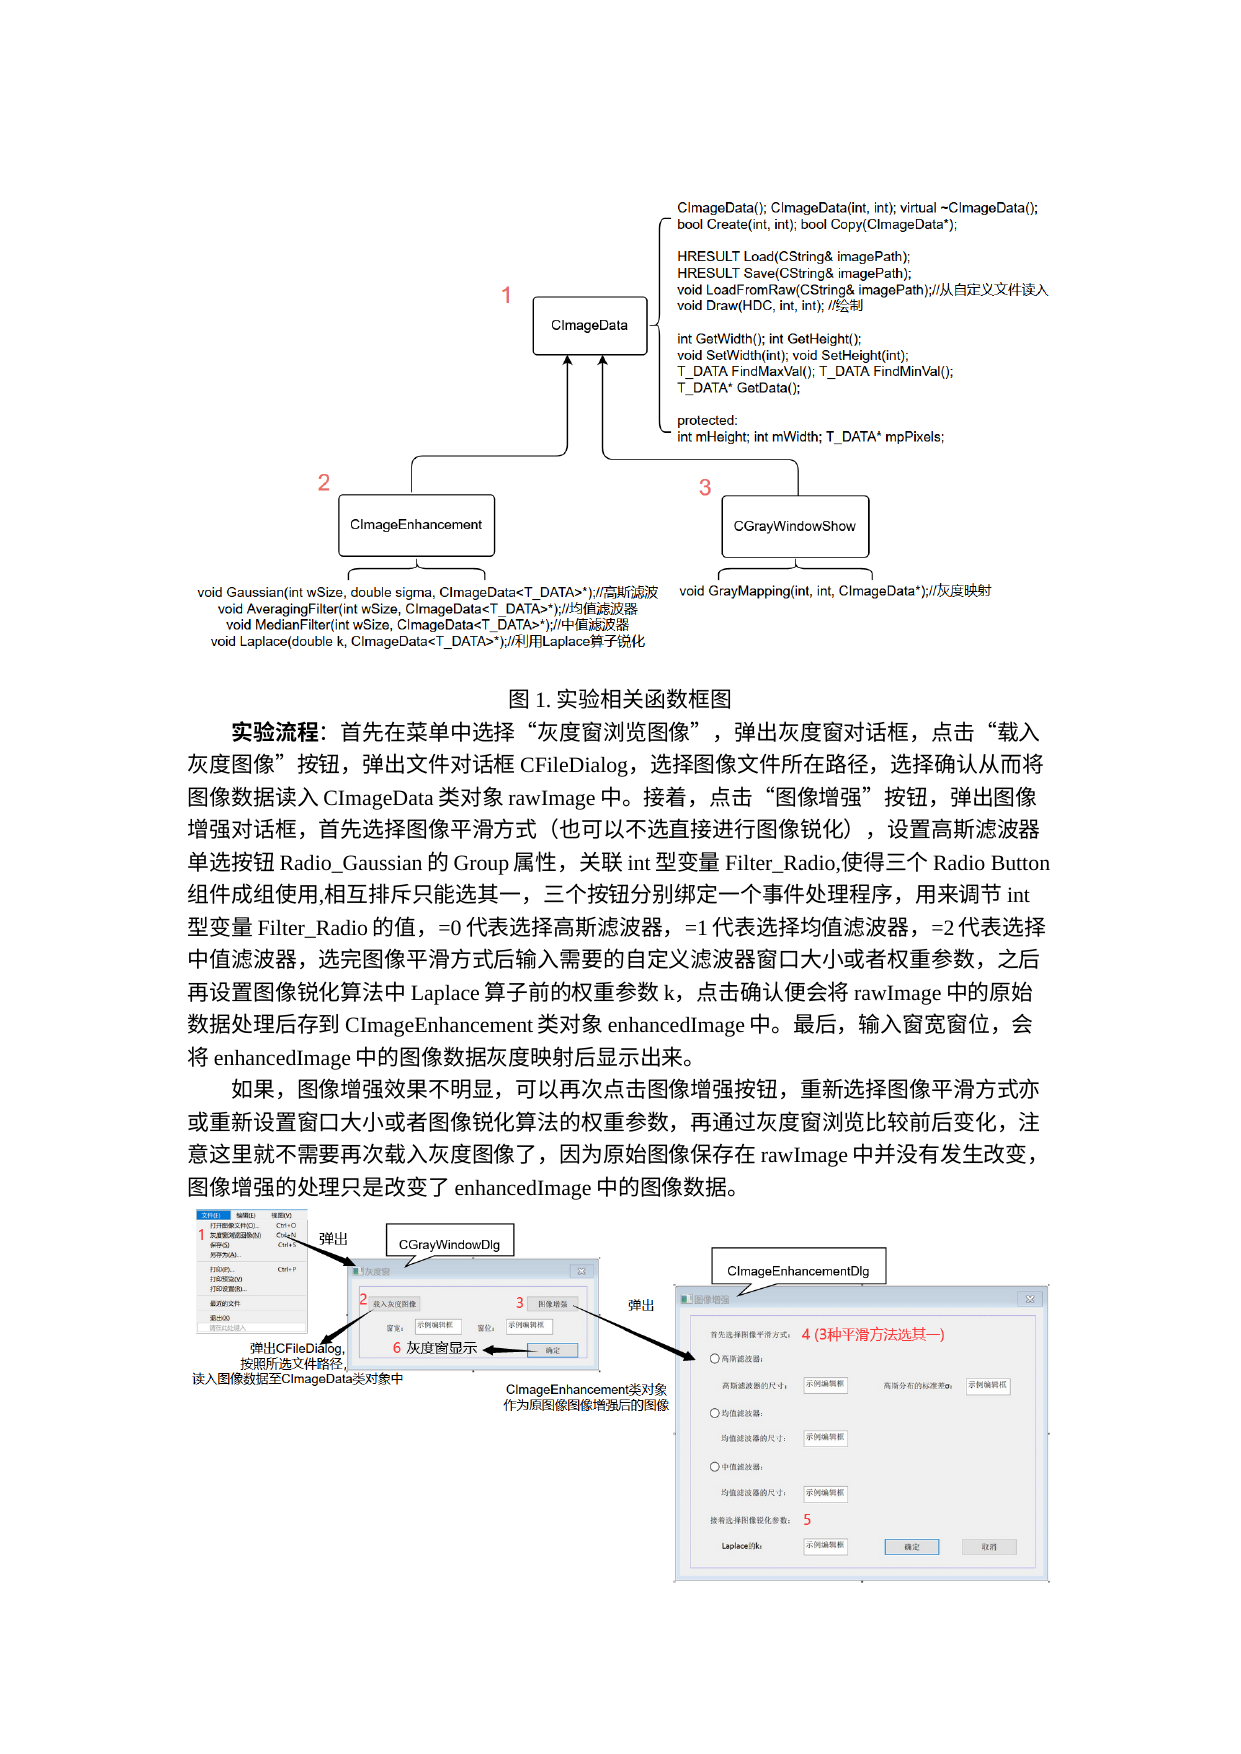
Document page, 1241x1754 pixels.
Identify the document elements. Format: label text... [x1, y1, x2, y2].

subtitle 实验流程：首先在菜单中选择“灰度窗浏览图像”，弹出灰度窗对话框，点击“载入灰度图像”按钮，弹出文件对话框CFileDialog，选择图像文件所在路径，选择确认从而将图像数据读入CImageData类对象rawImage中。接着，点击“图像增强”按钮，弹出图像增强对话框，首先选择图像平滑方式（也可以不选直接进行图像锐化），设置高斯滤波器单选按钮Radio_Gaussian的Group属性，关联int型变量Filter_Radio,使得三个Radio Button组件成组使用,相互排斥只能选其一，三个按钮分别绑定一个事件处理程序，用来调节int型变量Filter_Radio的值，=0代表选择高斯滤波器，=1代表选择均值滤波器，=2代表选择中值滤波器，选完图像平滑方式后输入需要的自定义滤波器窗口大小或者权重参数，之后再设置图像锐化算法中Laplace算子前的权重参数k，点击确认便会将rawImage中的原始数据处理后存到CImageEnhancement类对象enhancedImage中。最后，输入窗宽窗位，会将enhancedImage中的图像数据灰度映射后显示出来。 [187, 714, 1053, 1072]
picture [187, 194, 1053, 655]
picture [187, 1202, 1052, 1585]
text 图1. 实验相关函数框图 [187, 682, 1053, 714]
text 如果，图像增强效果不明显，可以再次点击图像增强按钮，重新选择图像平滑方式亦或重新设置窗口大小或者图像锐化算法的权重参数，再通过灰度窗浏览比较前后变化，注意这里就不需要再次载入灰度图像了，因为原始图像保存在rawImage中并没有发生改变，图像增强的处理只是改变了enhancedImage中的图像数据。 [187, 1072, 1053, 1202]
